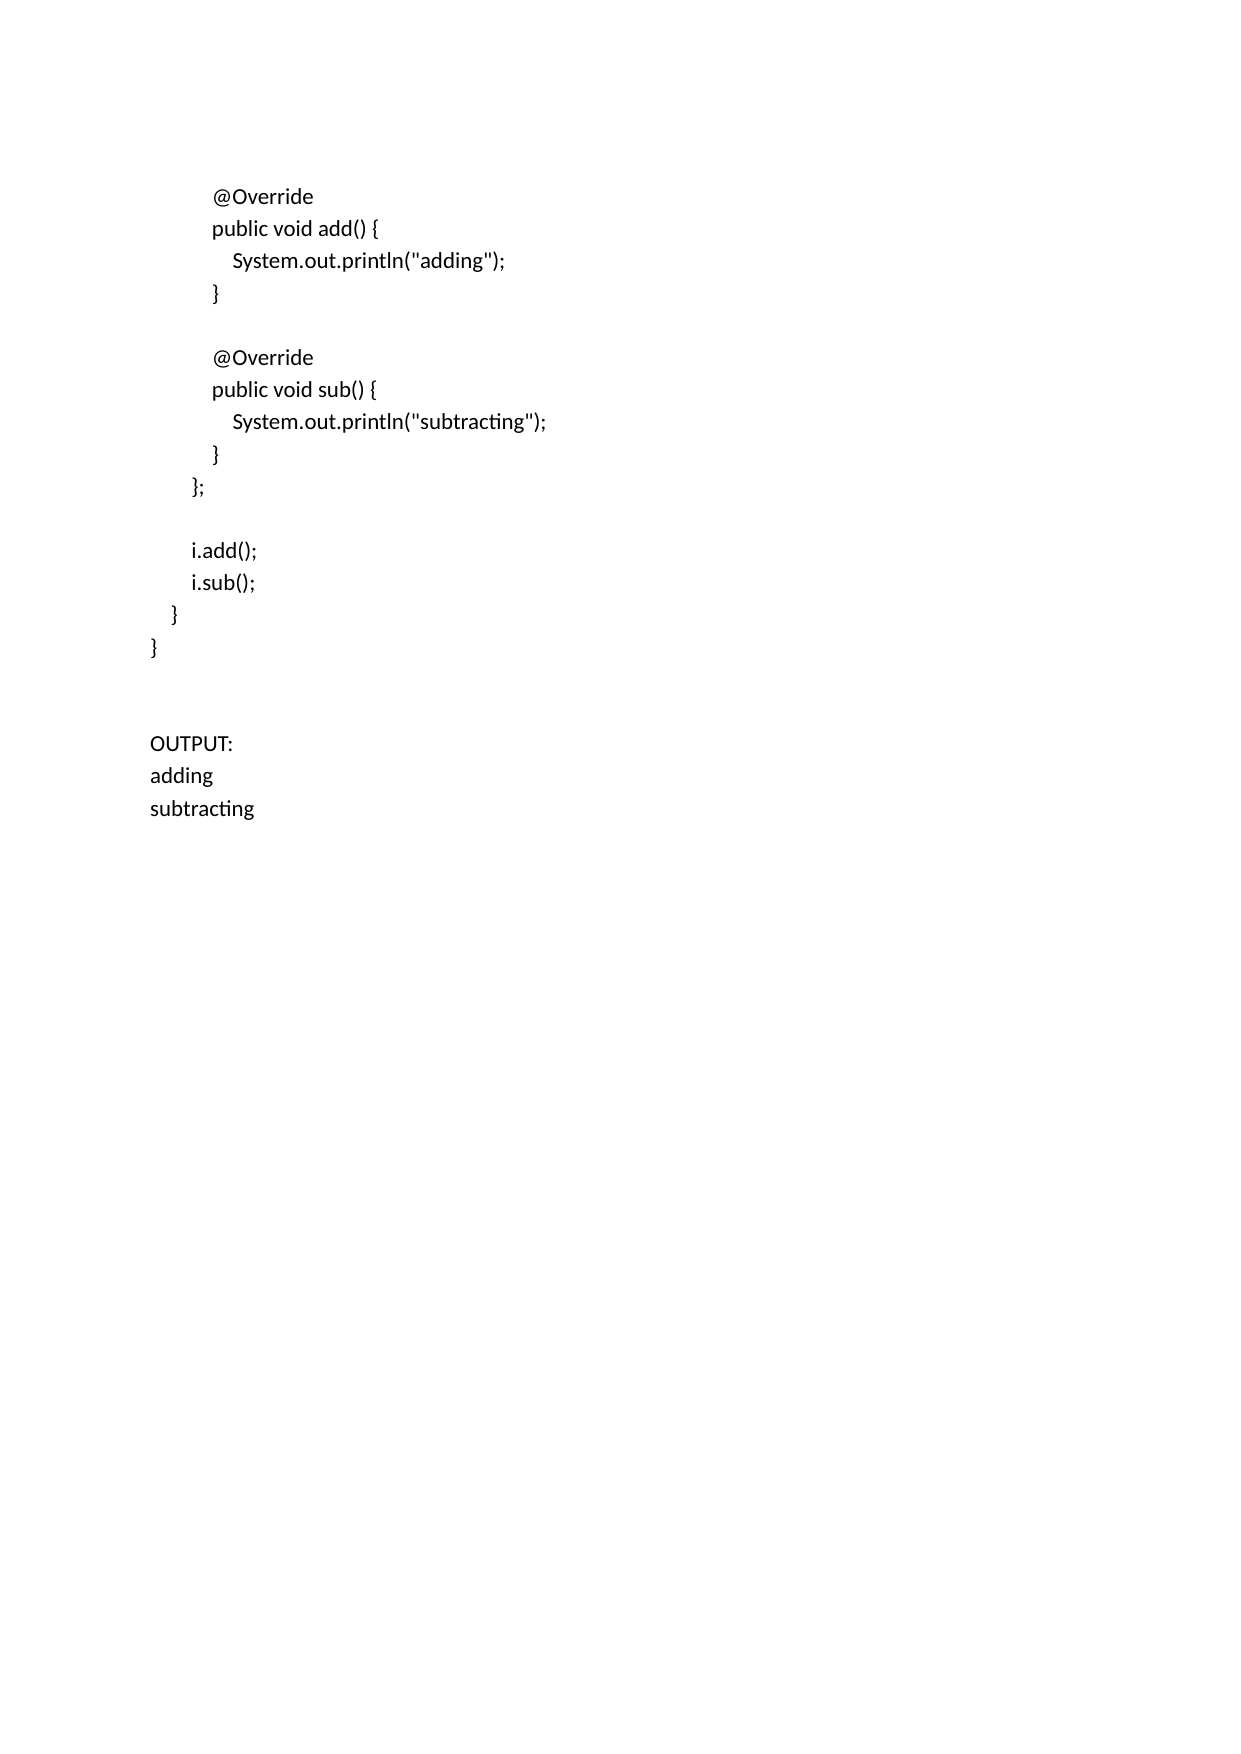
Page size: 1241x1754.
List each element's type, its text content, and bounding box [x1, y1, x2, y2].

text } [150, 633, 1090, 661]
text System.out.println("adding"); [150, 247, 1090, 274]
text System.out.println("subtracting"); [150, 407, 1090, 436]
text adding [150, 762, 1090, 789]
text @Override [150, 343, 1090, 371]
text public void sub() { [150, 375, 1090, 403]
text } [150, 601, 1090, 629]
text subtracting [150, 794, 1090, 822]
text } [150, 440, 1090, 468]
text }; [150, 472, 1090, 500]
text OUTPUT: [150, 729, 1090, 757]
text @Override [150, 182, 1090, 210]
text } [150, 279, 1090, 307]
text i.add(); [150, 536, 1090, 564]
text public void add() { [150, 214, 1090, 242]
text i.sub(); [150, 568, 1090, 596]
